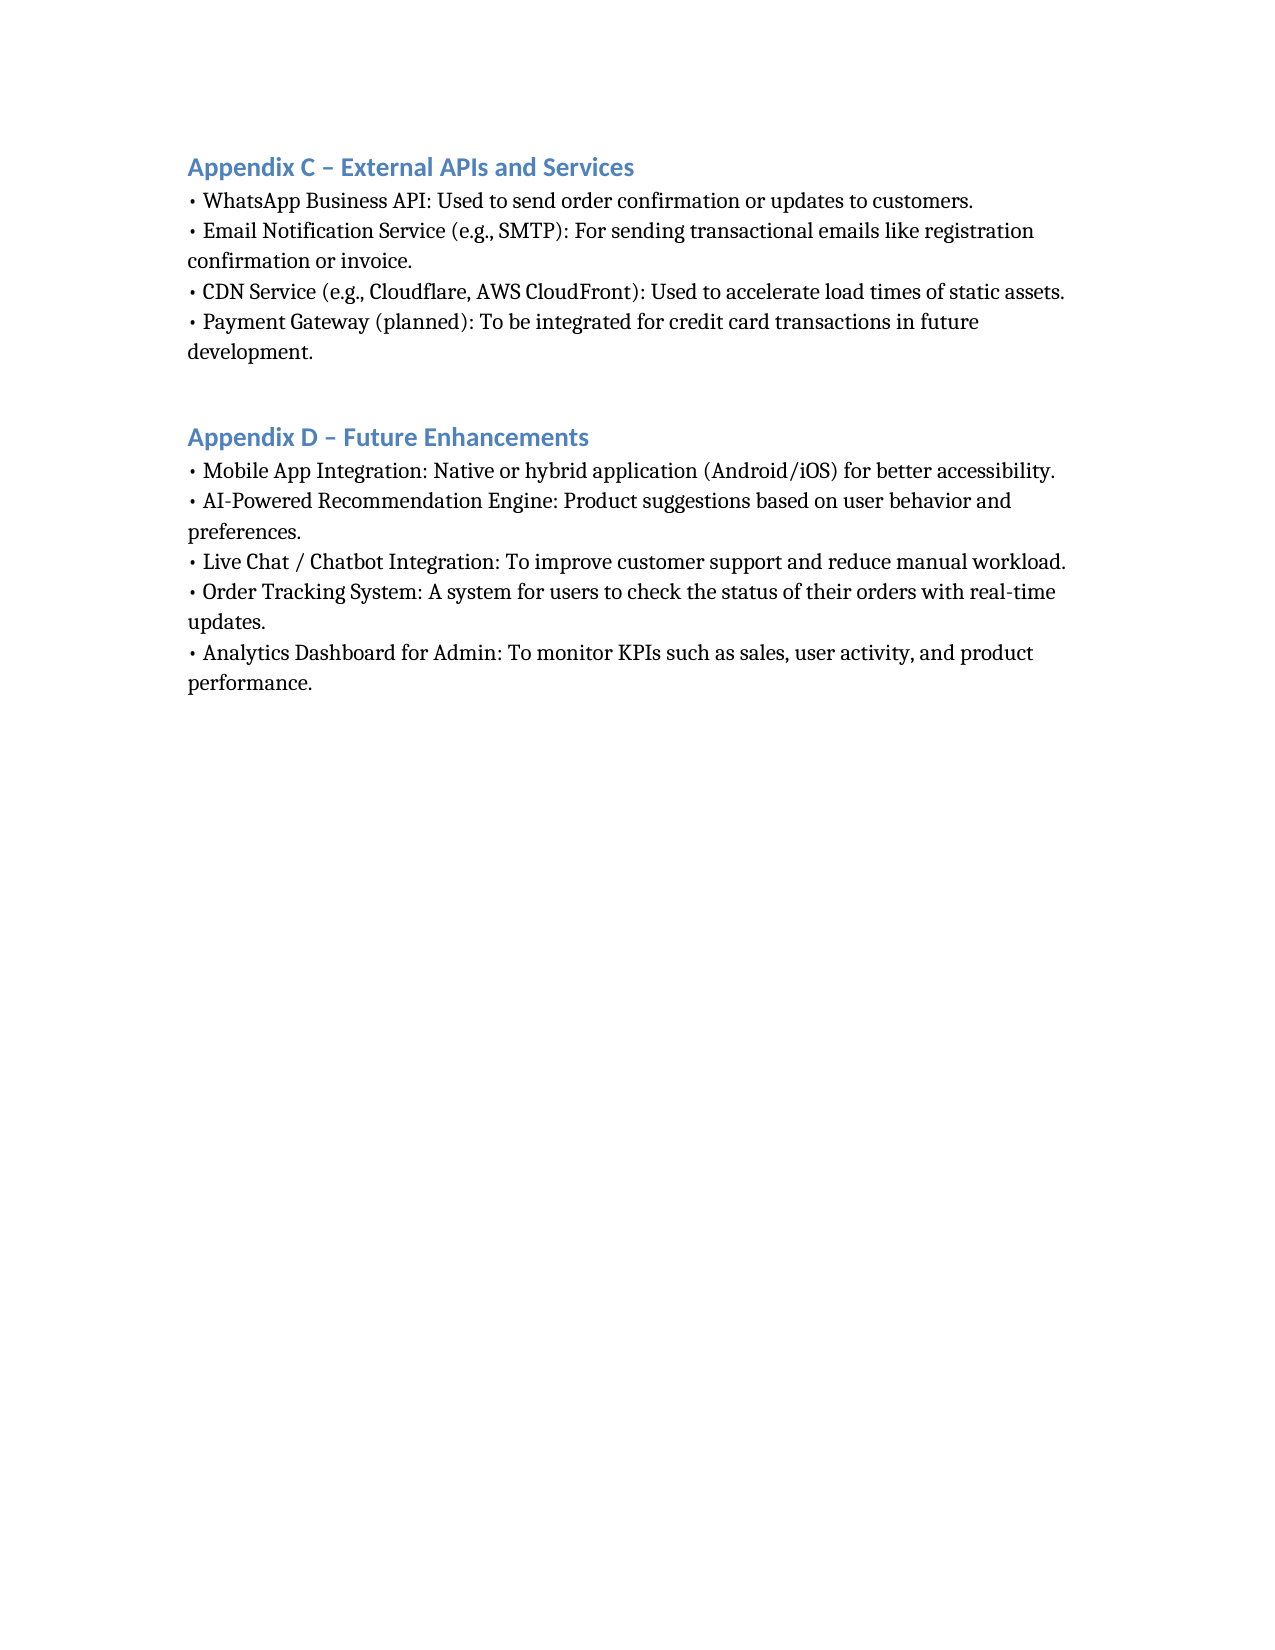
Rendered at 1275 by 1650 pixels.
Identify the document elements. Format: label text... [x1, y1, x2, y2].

text • Mobile App Integration: Native or hybrid application (Android/iOS) for better accessibility. • AI-Powered Recommendation Engine: Product suggestions based on user behavior and preferences. • Live Chat / Chatbot Integration: To improve customer support and reduce manual workload. • Order Tracking System: A system for users to check the status of their orders with real-time updates. • Analytics Dashboard for Admin: To monitor KPIs such as sales, user activity, and product performance. [187, 458, 1087, 726]
text • WhatsApp Business API: Used to send order confirmation or updates to customers. • Email Notification Service (e.g., SMTP): For sending transactional emails like registration confirmation or invoice. • CDN Service (e.g., Cloudflare, AWS CloudFront): Used to accelerate load times of static assets. • Payment Gateway (planned): To be integrated for credit card transactions in future development. [187, 188, 1087, 396]
subtitle Appendix C – External APIs and Services [187, 150, 1087, 183]
subtitle Appendix D – Future Enhancements [187, 420, 1087, 453]
